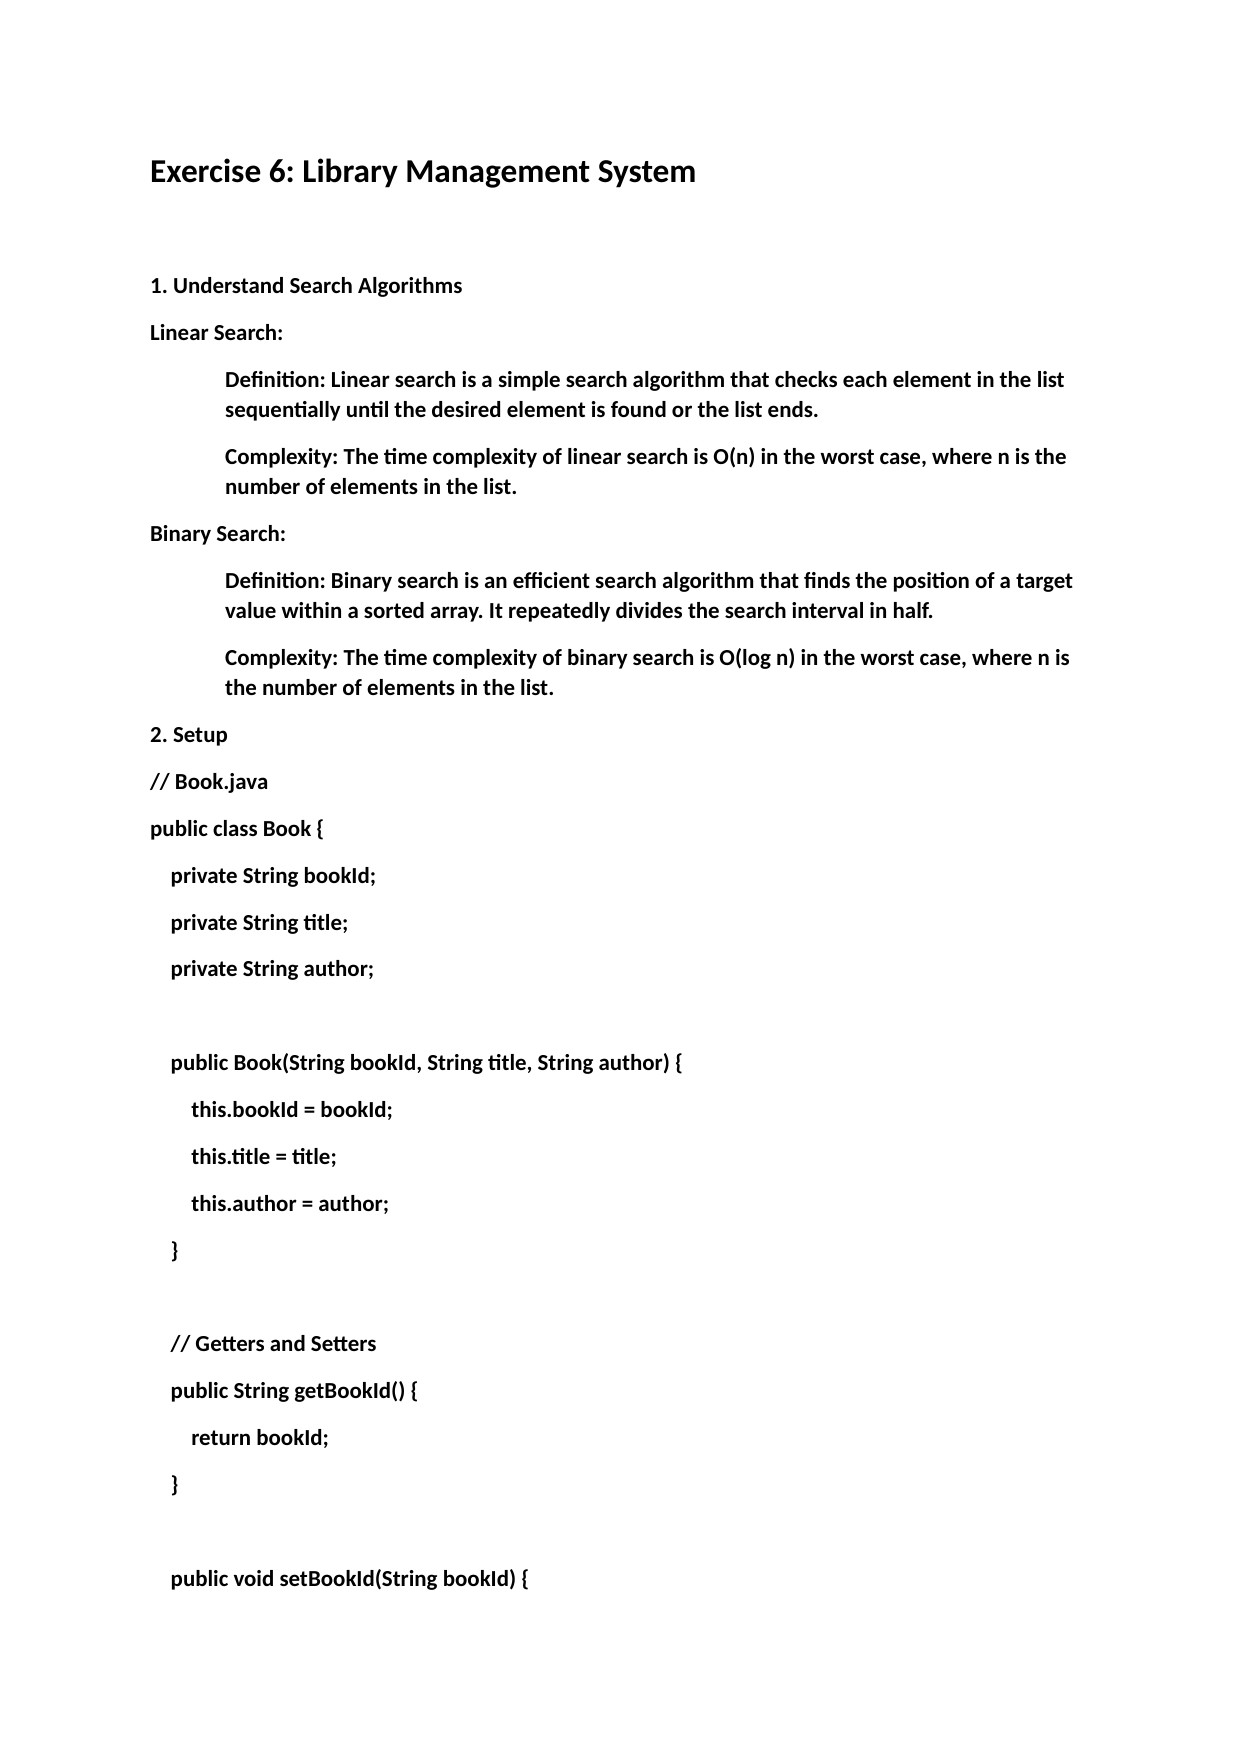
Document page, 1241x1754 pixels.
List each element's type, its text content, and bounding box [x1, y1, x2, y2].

text private String title; [150, 908, 1090, 936]
text this.title = title; [150, 1142, 1090, 1170]
text public String getBookId() { [150, 1376, 1090, 1404]
text 2. Setup [150, 720, 1090, 748]
text private String bookId; [150, 861, 1090, 889]
text this.bookId = bookId; [150, 1095, 1090, 1123]
text private String author; [150, 954, 1090, 983]
text } [150, 1236, 1090, 1264]
text // Book.java [150, 767, 1090, 795]
text Definition: Binary search is an efficient search algorithm that finds the position of a target value within a sorted array. It repeatedly divides the search interval in half. [225, 566, 1090, 624]
text Binary Search: [150, 519, 1090, 547]
text Complexity: The time complexity of linear search is O(n) in the worst case, where n is the number of elements in the list. [225, 442, 1090, 500]
text Exercise 6: Library Management System [150, 150, 1090, 191]
text public void setBookId(String bookId) { [150, 1564, 1090, 1592]
text Definition: Linear search is a simple search algorithm that checks each element in the list sequentially until the desired element is found or the list ends. [225, 365, 1090, 423]
text Complexity: The time complexity of binary search is O(log n) in the worst case, where n is the number of elements in the list. [225, 643, 1090, 701]
text } [150, 1470, 1090, 1498]
text public Book(String bookId, String title, String author) { [150, 1048, 1090, 1076]
text this.author = author; [150, 1189, 1090, 1217]
text // Getters and Setters [150, 1329, 1090, 1358]
text public class Book { [150, 814, 1090, 842]
text Linear Search: [150, 318, 1090, 346]
text return bookId; [150, 1423, 1090, 1451]
text 1. Understand Search Algorithms [150, 271, 1090, 299]
